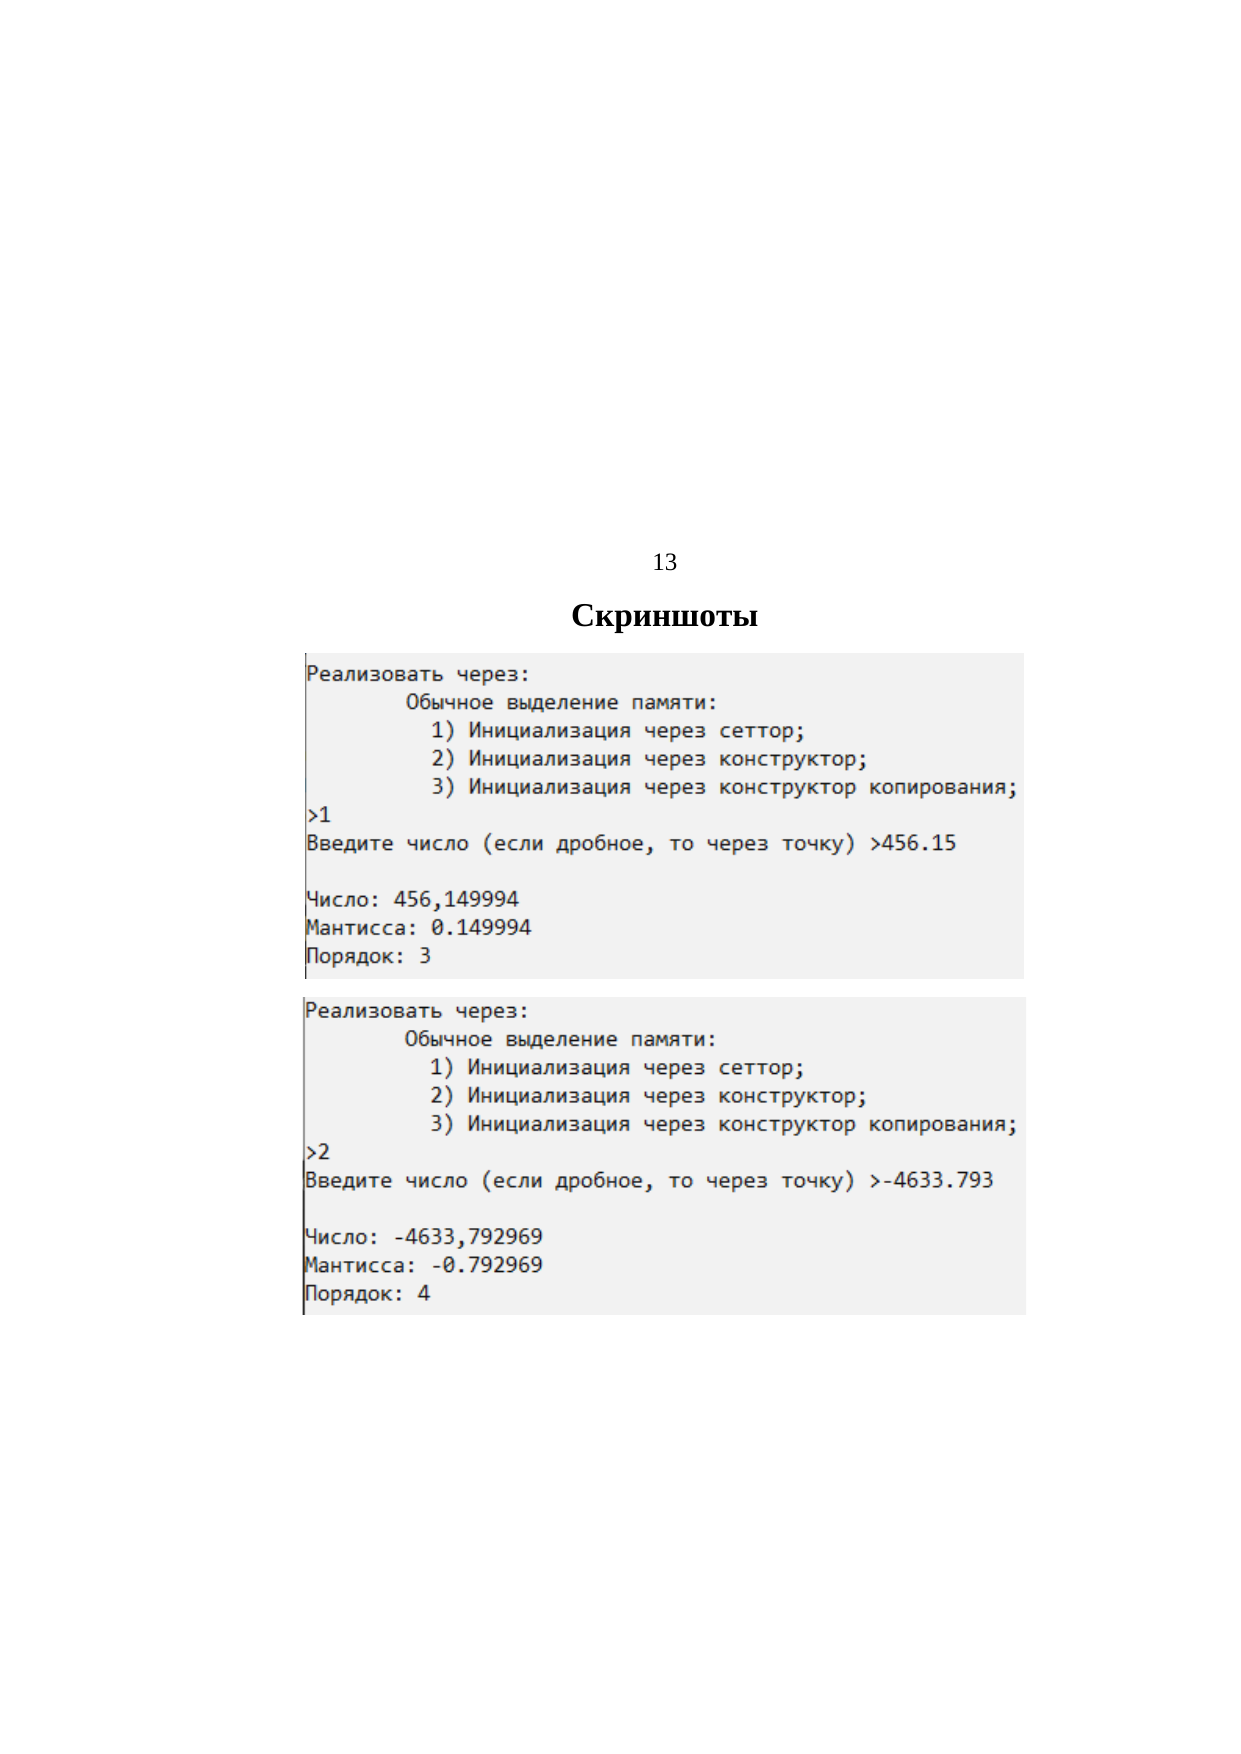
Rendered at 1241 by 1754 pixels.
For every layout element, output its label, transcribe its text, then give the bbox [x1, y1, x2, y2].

text 13 [177, 547, 1152, 576]
text Скриншоты [177, 595, 1152, 633]
picture [302, 997, 1027, 1315]
picture [305, 653, 1024, 979]
